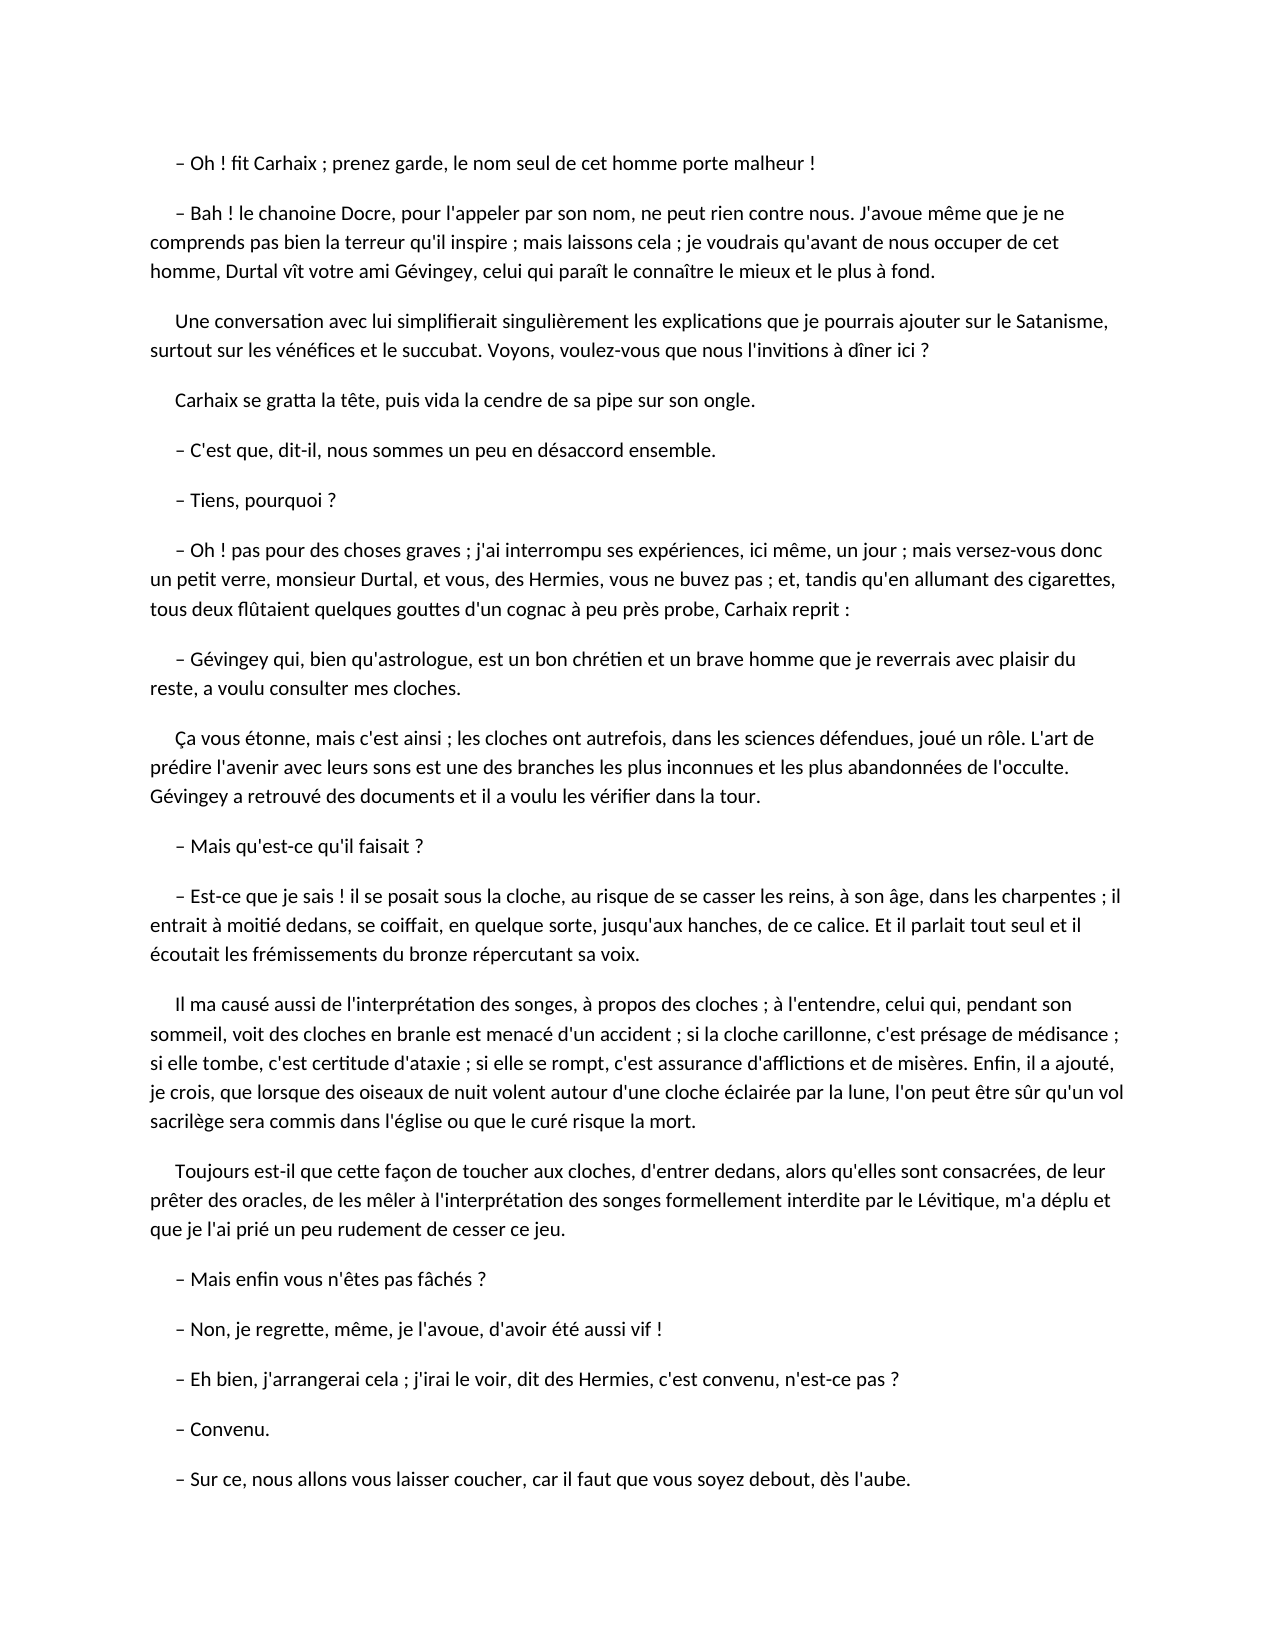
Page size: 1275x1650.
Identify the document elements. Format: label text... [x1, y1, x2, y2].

text Toujours est-il que cette façon de toucher aux cloches, d'entrer dedans, alors qu'elles sont consacrées, de leur prêter des oracles, de les mêler à l'interprétation des songes formellement interdite par le Lévitique, m'a déplu et que je l'ai prié un peu rudement de cesser ce jeu. [150, 1158, 1125, 1242]
text – Mais enfin vous n'êtes pas fâchés ? [150, 1267, 1125, 1292]
text – Bah ! le chanoine Docre, pour l'appeler par son nom, ne peut rien contre nous. J'avoue même que je ne comprends pas bien la terreur qu'il inspire ; mais laissons cela ; je voudrais qu'avant de nous occuper de cet homme, Durtal vît votre ami Gévingey, celui qui paraît le connaître le mieux et le plus à fond. [150, 200, 1125, 284]
text – Est-ce que je sais ! il se posait sous la cloche, au risque de se casser les reins, à son âge, dans les charpentes ; il entrait à moitié dedans, se coiffait, en quelque sorte, jusqu'aux hanches, de ce calice. Et il parlait tout seul et il écoutait les frémissements du bronze répercutant sa voix. [150, 883, 1125, 967]
text Il ma causé aussi de l'interprétation des songes, à propos des cloches ; à l'entendre, celui qui, pendant son sommeil, voit des cloches en branle est menacé d'un accident ; si la cloche carillonne, c'est présage de médisance ; si elle tombe, c'est certitude d'ataxie ; si elle se rompt, c'est assurance d'afflictions et de misères. Enfin, il a ajouté, je crois, que lorsque des oiseaux de nuit volent autour d'une cloche éclairée par la lune, l'on peut être sûr qu'un vol sacrilège sera commis dans l'église ou que le curé risque la mort. [150, 992, 1125, 1134]
text – Sur ce, nous allons vous laisser coucher, car il faut que vous soyez debout, dès l'aube. [150, 1467, 1125, 1492]
text – Oh ! fit Carhaix ; prenez garde, le nom seul de cet homme porte malheur ! [150, 150, 1125, 175]
text Ça vous étonne, mais c'est ainsi ; les cloches ont autrefois, dans les sciences défendues, joué un rôle. L'art de prédire l'avenir avec leurs sons est une des branches les plus inconnues et les plus abandonnées de l'occulte. Gévingey a retrouvé des documents et il a voulu les vérifier dans la tour. [150, 725, 1125, 809]
text – Non, je regrette, même, je l'avoue, d'avoir été aussi vif ! [150, 1317, 1125, 1342]
text Une conversation avec lui simplifierait singulièrement les explications que je pourrais ajouter sur le Satanisme, surtout sur les vénéfices et le succubat. Voyons, voulez-vous que nous l'invitions à dîner ici ? [150, 308, 1125, 363]
text – Mais qu'est-ce qu'il faisait ? [150, 833, 1125, 859]
text – Eh bien, j'arrangerai cela ; j'irai le voir, dit des Hermies, c'est convenu, n'est-ce pas ? [150, 1367, 1125, 1392]
text – Gévingey qui, bien qu'astrologue, est un bon chrétien et un brave homme que je reverrais avec plaisir du reste, a voulu consulter mes cloches. [150, 646, 1125, 700]
text Carhaix se gratta la tête, puis vida la cendre de sa pipe sur son ongle. [150, 387, 1125, 413]
text – C'est que, dit-il, nous sommes un peu en désaccord ensemble. [150, 437, 1125, 463]
text – Convenu. [150, 1417, 1125, 1442]
text – Oh ! pas pour des choses graves ; j'ai interrompu ses expériences, ici même, un jour ; mais versez-vous donc un petit verre, monsieur Durtal, et vous, des Hermies, vous ne buvez pas ; et, tandis qu'en allumant des cigarettes, tous deux flûtaient quelques gouttes d'un cognac à peu près probe, Carhaix reprit : [150, 537, 1125, 621]
text – Tiens, pourquoi ? [150, 487, 1125, 513]
